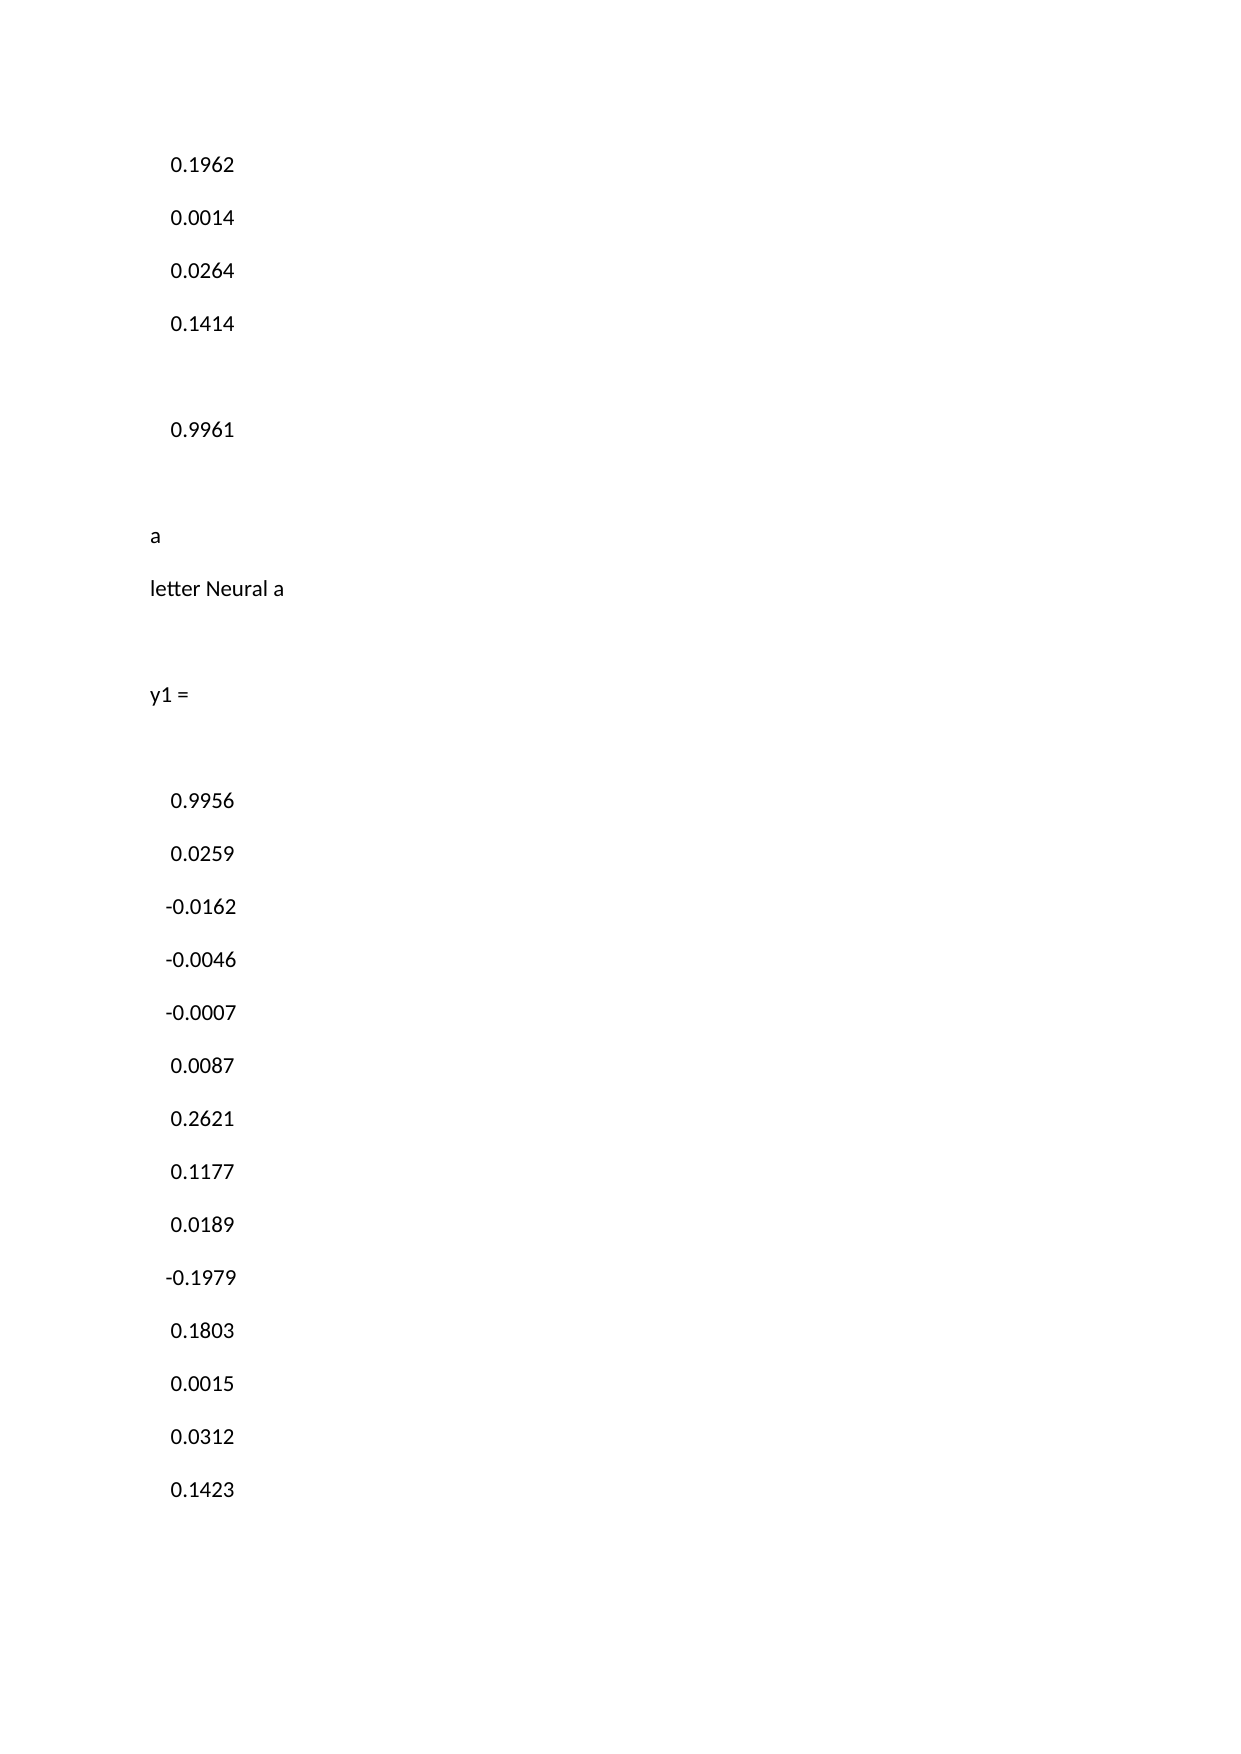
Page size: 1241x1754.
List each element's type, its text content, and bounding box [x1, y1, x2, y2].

text -0.1979 [150, 1263, 1090, 1291]
text 0.0259 [150, 839, 1090, 867]
text 0.0312 [150, 1422, 1090, 1451]
text 0.1962 [150, 150, 1090, 178]
text 0.0264 [150, 256, 1090, 284]
text 0.0087 [150, 1051, 1090, 1079]
text -0.0162 [150, 892, 1090, 920]
text a [150, 521, 1090, 549]
text 0.0189 [150, 1210, 1090, 1238]
text 0.2621 [150, 1104, 1090, 1132]
text 0.1414 [150, 309, 1090, 337]
text 0.1423 [150, 1476, 1090, 1503]
text 0.0014 [150, 203, 1090, 231]
text 0.1803 [150, 1316, 1090, 1344]
text -0.0046 [150, 945, 1090, 973]
text y1 = [150, 680, 1090, 708]
text 0.1177 [150, 1157, 1090, 1185]
text letter Neural a [150, 574, 1090, 602]
text 0.9956 [150, 786, 1090, 814]
text 0.0015 [150, 1369, 1090, 1397]
text 0.9961 [150, 415, 1090, 443]
text -0.0007 [150, 998, 1090, 1026]
